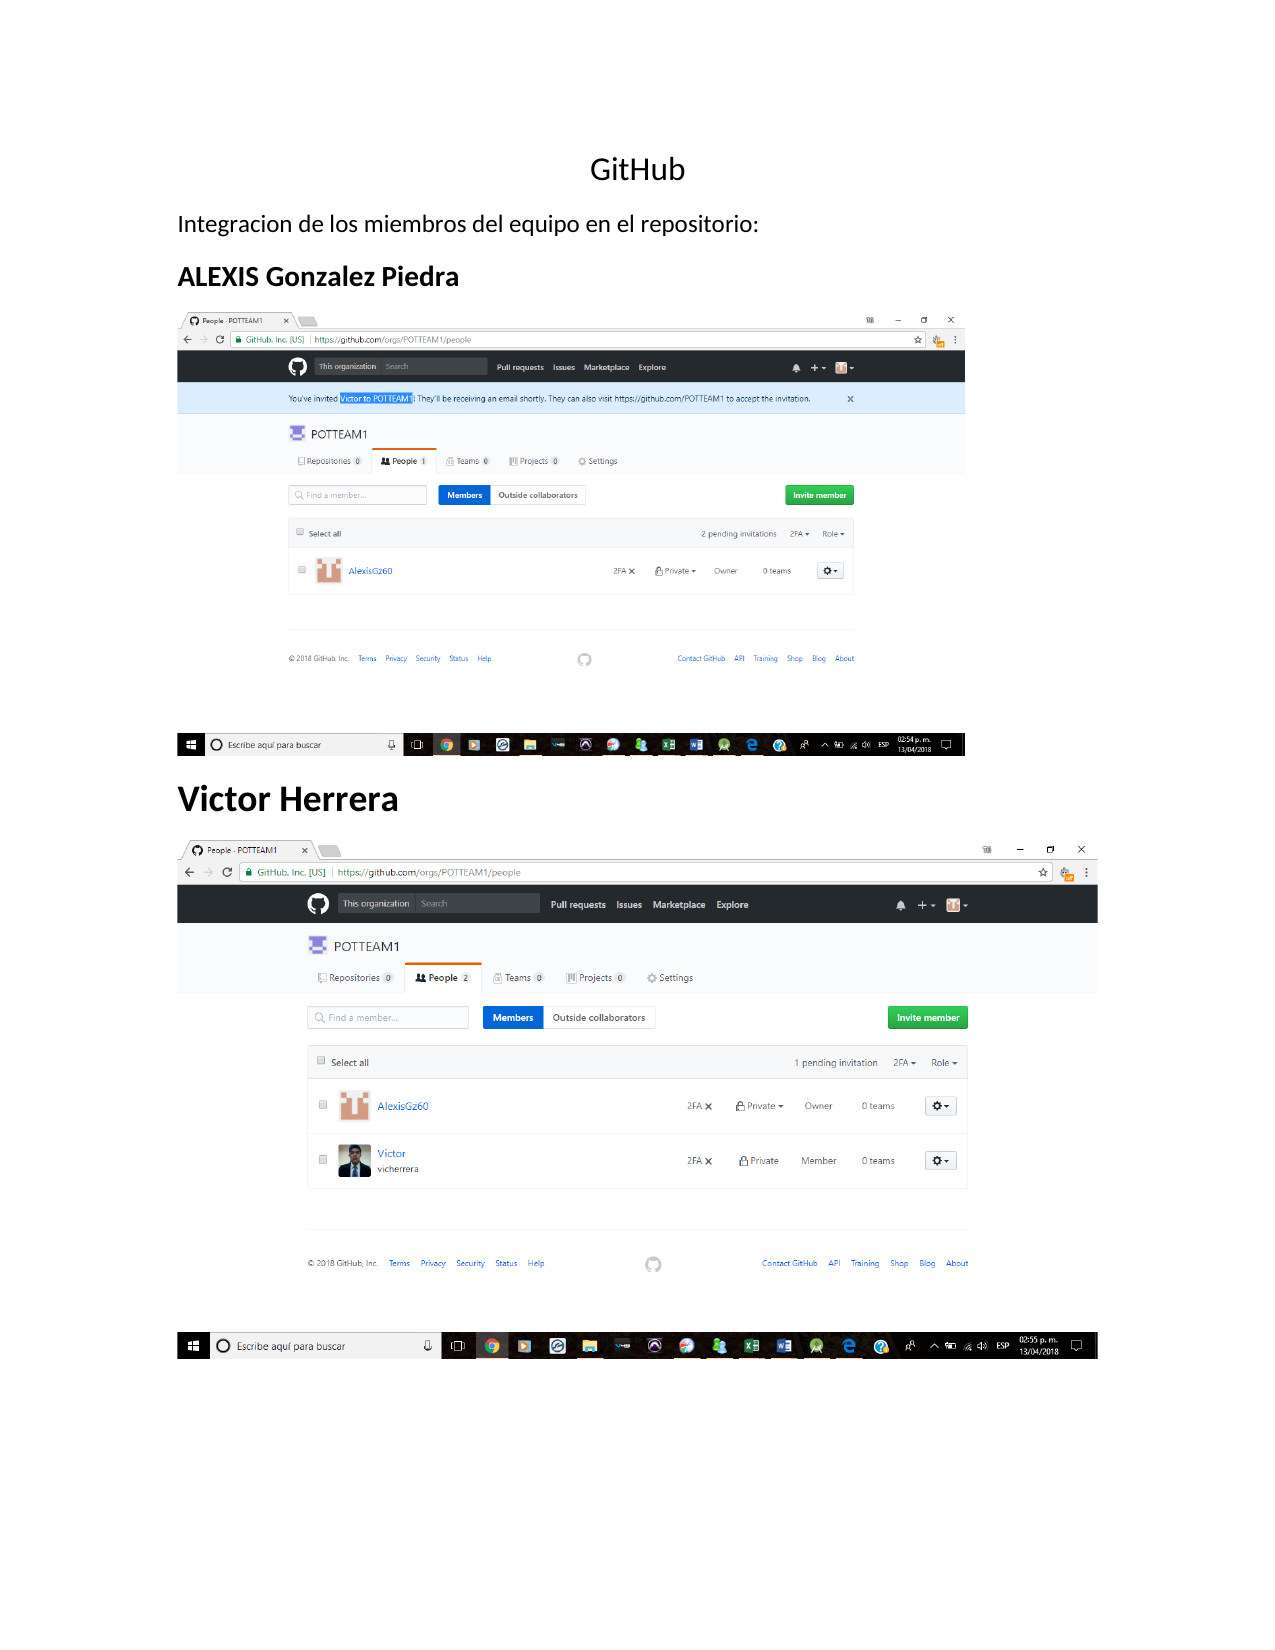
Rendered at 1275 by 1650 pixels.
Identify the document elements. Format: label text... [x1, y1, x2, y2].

text Integracion de los miembros del equipo en el repositorio: [177, 208, 1098, 239]
text GitHub [177, 148, 1098, 188]
picture [177, 840, 1098, 1359]
text ALEXIS Gonzalez Piedra [177, 258, 1098, 293]
picture [177, 312, 965, 756]
text Victor Herrera [177, 775, 1098, 821]
